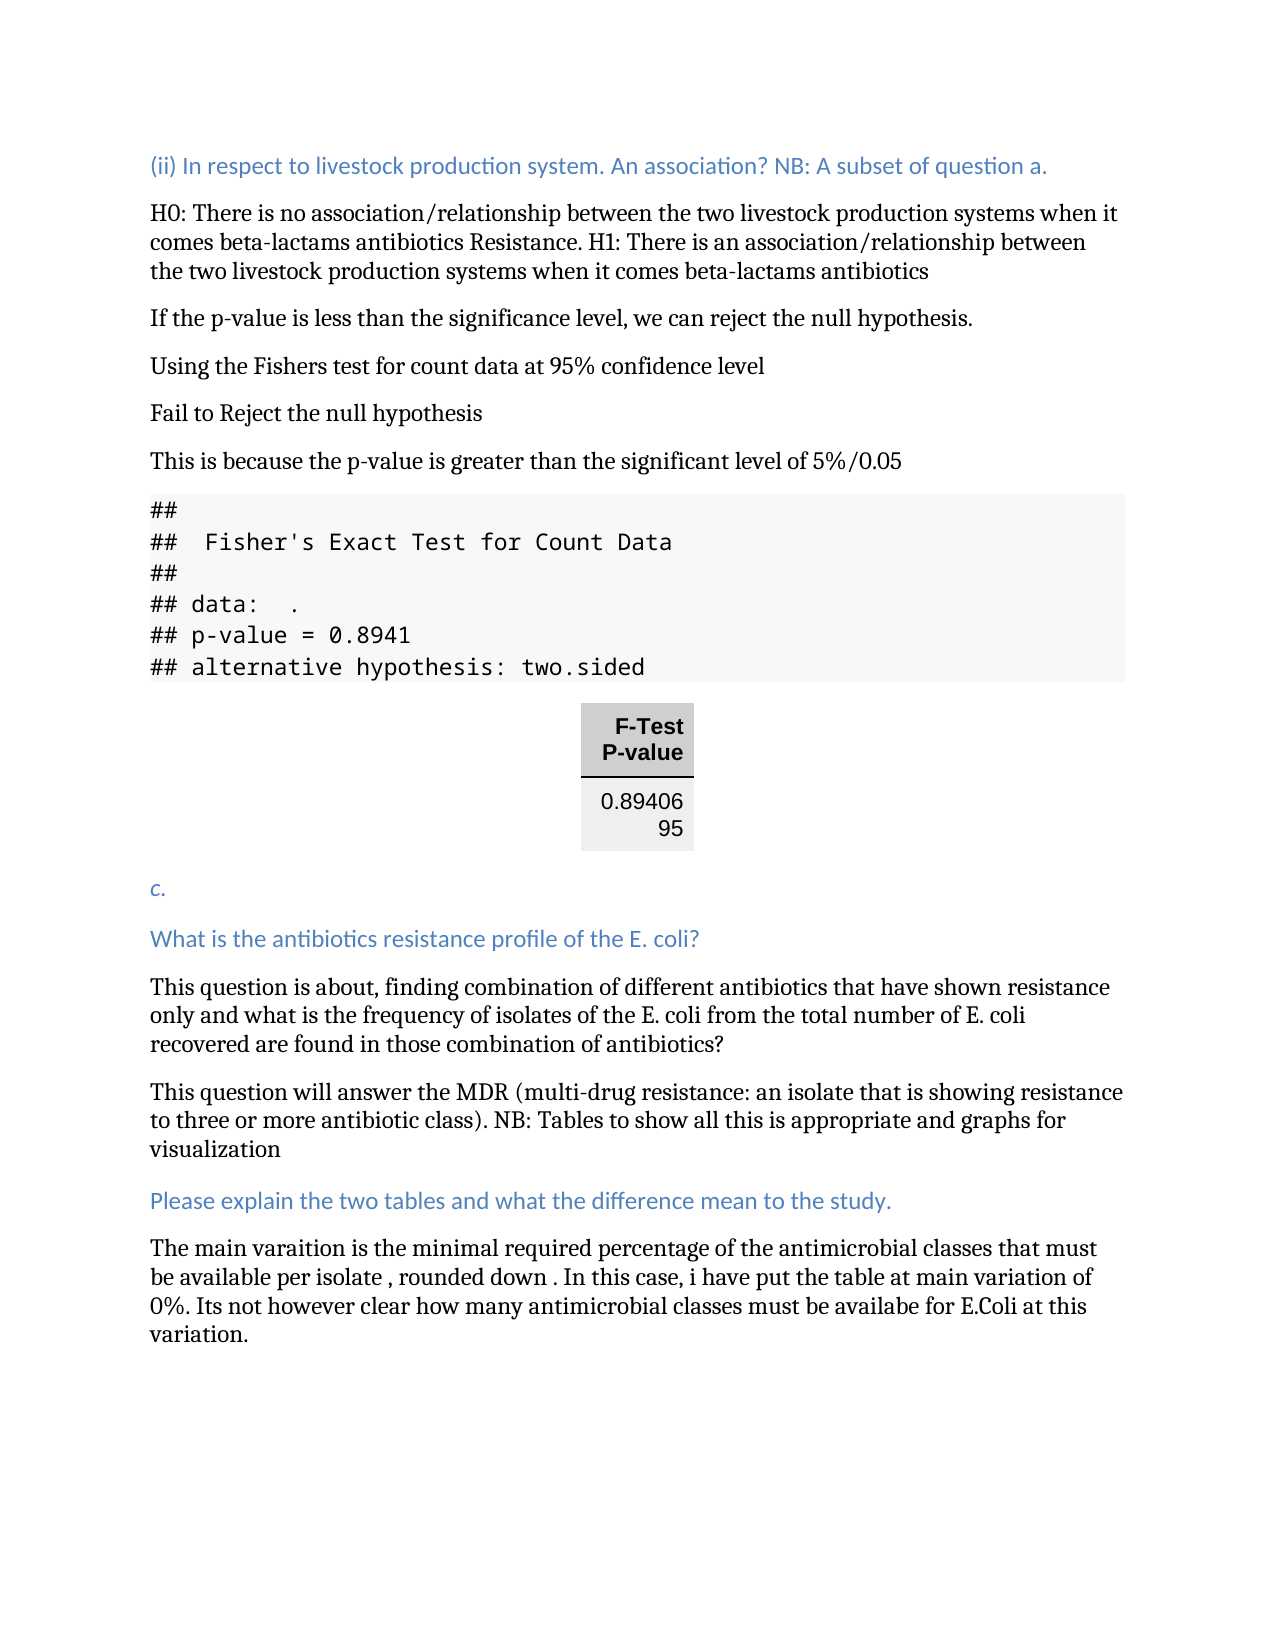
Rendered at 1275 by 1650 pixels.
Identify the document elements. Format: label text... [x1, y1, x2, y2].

table_header F-Test P-value [581, 703, 694, 776]
text ## ## Fisher's Exact Test for Count Data ## ## data: . ## p-value = 0.8941 ## alternative hypothesis: two.sided [150, 494, 1125, 682]
subtitle c. [150, 872, 1125, 903]
text This question is about, finding combination of different antibiotics that have shown resistance only and what is the frequency of isolates of the E. coli from the total number of E. coli recovered are found in those combination of antibiotics? [150, 973, 1125, 1059]
text If the p-value is less than the significance level, we can reject the null hypothesis. [150, 304, 1125, 333]
text This is because the p-value is greater than the significant level of 5%/0.05 [150, 447, 1125, 476]
text This question will answer the MDR (multi-drug resistance: an isolate that is showing resistance to three or more antibiotic class). NB: Tables to show all this is appropriate and graphs for visualization [150, 1078, 1125, 1164]
subtitle What is the antibiotics resistance profile of the E. coli? [150, 923, 1125, 954]
subtitle Please explain the two tables and what the difference mean to the study. [150, 1185, 1125, 1215]
subtitle (ii) In respect to livestock production system. An association? NB: A subset of question a. [150, 150, 1125, 181]
text Fail to Reject the null hypothesis [150, 399, 1125, 428]
text H0: There is no association/relationship between the two livestock production systems when it comes beta-lactams antibiotics Resistance. H1: There is an association/relationship between the two livestock production systems when it comes beta-lactams antibiotics [150, 199, 1125, 286]
table_cell 0.8940695 [581, 778, 694, 851]
text The main varaition is the minimal required percentage of the antimicrobial classes that must be available per isolate , rounded down . In this case, i have put the table at main variation of 0%. Its not however clear how many antimicrobial classes must be availabe for E.Coli at this variation. [150, 1234, 1125, 1349]
text Using the Fishers test for count data at 95% confidence level [150, 352, 1125, 381]
